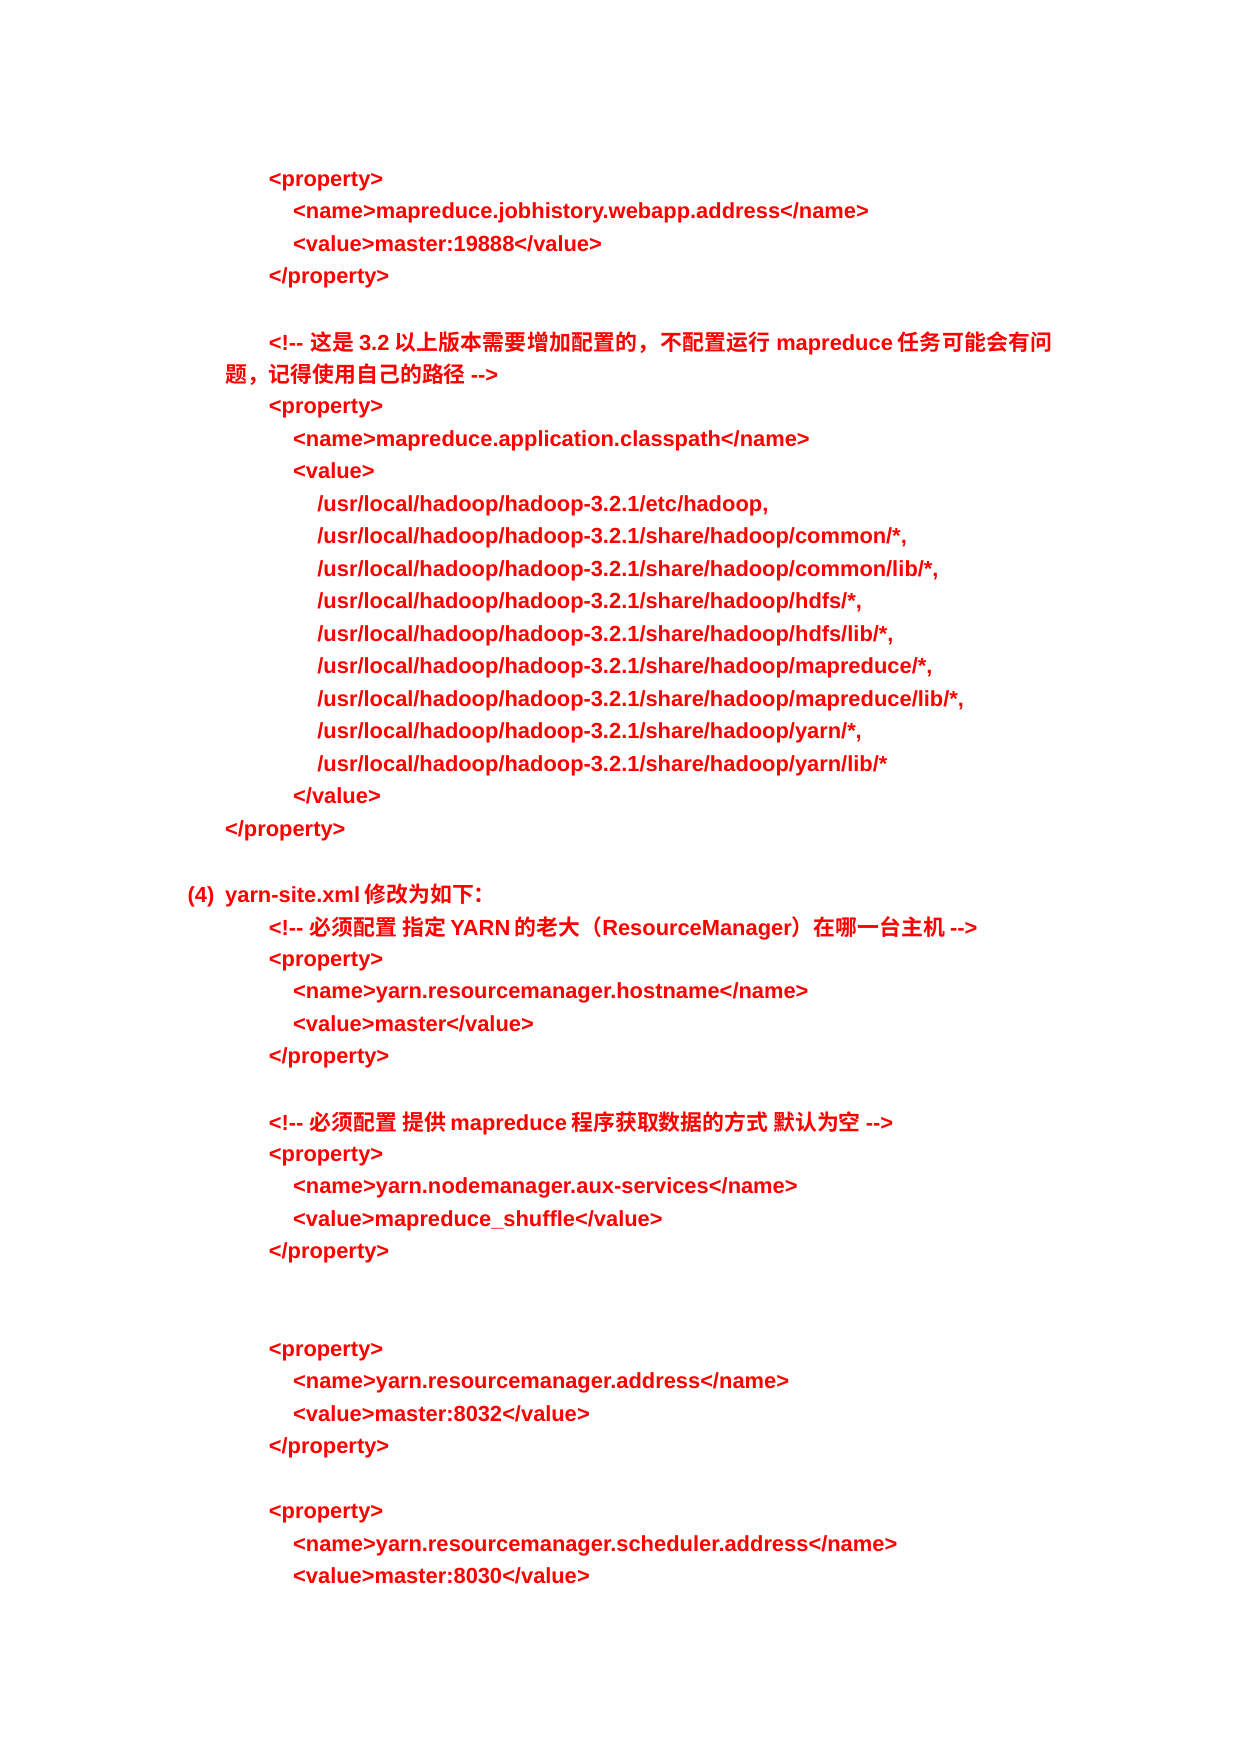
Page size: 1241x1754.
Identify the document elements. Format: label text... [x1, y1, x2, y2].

list </property> [225, 1429, 1053, 1462]
list <name>yarn.resourcemanager.scheduler.address</name> [225, 1527, 1053, 1559]
list /usr/local/hadoop/hadoop-3.2.1/share/hadoop/mapreduce/lib/*, [225, 682, 1053, 714]
list <value>master:8032</value> [225, 1397, 1053, 1429]
list <value>master:8030</value> [225, 1559, 1053, 1592]
list </property> [225, 1234, 1053, 1267]
list </value> [225, 779, 1053, 812]
list </property> [225, 812, 1053, 844]
list /usr/local/hadoop/hadoop-3.2.1/etc/hadoop, [225, 487, 1053, 519]
list /usr/local/hadoop/hadoop-3.2.1/share/hadoop/common/*, [225, 519, 1053, 552]
list <!-- 必须配置 提供mapreduce程序获取数据的方式 默认为空 --> [225, 1104, 1053, 1137]
list <property> [225, 162, 1053, 194]
list <property> [225, 942, 1053, 974]
list <value>master:19888</value> [225, 227, 1053, 259]
list <name>yarn.resourcemanager.hostname</name> [225, 974, 1053, 1007]
list <value> [225, 454, 1053, 487]
list /usr/local/hadoop/hadoop-3.2.1/share/hadoop/common/lib/*, [225, 552, 1053, 584]
list <value>master</value> [225, 1007, 1053, 1039]
list <property> [225, 1137, 1053, 1169]
list <property> [225, 1332, 1053, 1364]
list /usr/local/hadoop/hadoop-3.2.1/share/hadoop/yarn/lib/* [225, 747, 1053, 779]
list yarn-site.xml修改为如下： [187, 877, 1053, 909]
list <name>yarn.nodemanager.aux-services</name> [225, 1169, 1053, 1202]
list <value>mapreduce_shuffle</value> [225, 1202, 1053, 1234]
list <property> [225, 389, 1053, 422]
list /usr/local/hadoop/hadoop-3.2.1/share/hadoop/yarn/*, [225, 714, 1053, 747]
list <property> [225, 1494, 1053, 1527]
list /usr/local/hadoop/hadoop-3.2.1/share/hadoop/mapreduce/*, [225, 649, 1053, 682]
list </property> [225, 1039, 1053, 1072]
list /usr/local/hadoop/hadoop-3.2.1/share/hadoop/hdfs/*, [225, 584, 1053, 617]
list <!-- 必须配置 指定YARN的老大（ResourceManager）在哪一台主机 --> [225, 909, 1053, 942]
list </property> [225, 259, 1053, 292]
list /usr/local/hadoop/hadoop-3.2.1/share/hadoop/hdfs/lib/*, [225, 617, 1053, 649]
list <name>yarn.resourcemanager.address</name> [225, 1364, 1053, 1397]
list <!-- 这是3.2以上版本需要增加配置的，不配置运行mapreduce任务可能会有问题，记得使用自己的路径 --> [225, 324, 1053, 389]
list <name>mapreduce.application.classpath</name> [225, 422, 1053, 454]
list <name>mapreduce.jobhistory.webapp.address</name> [225, 194, 1053, 227]
